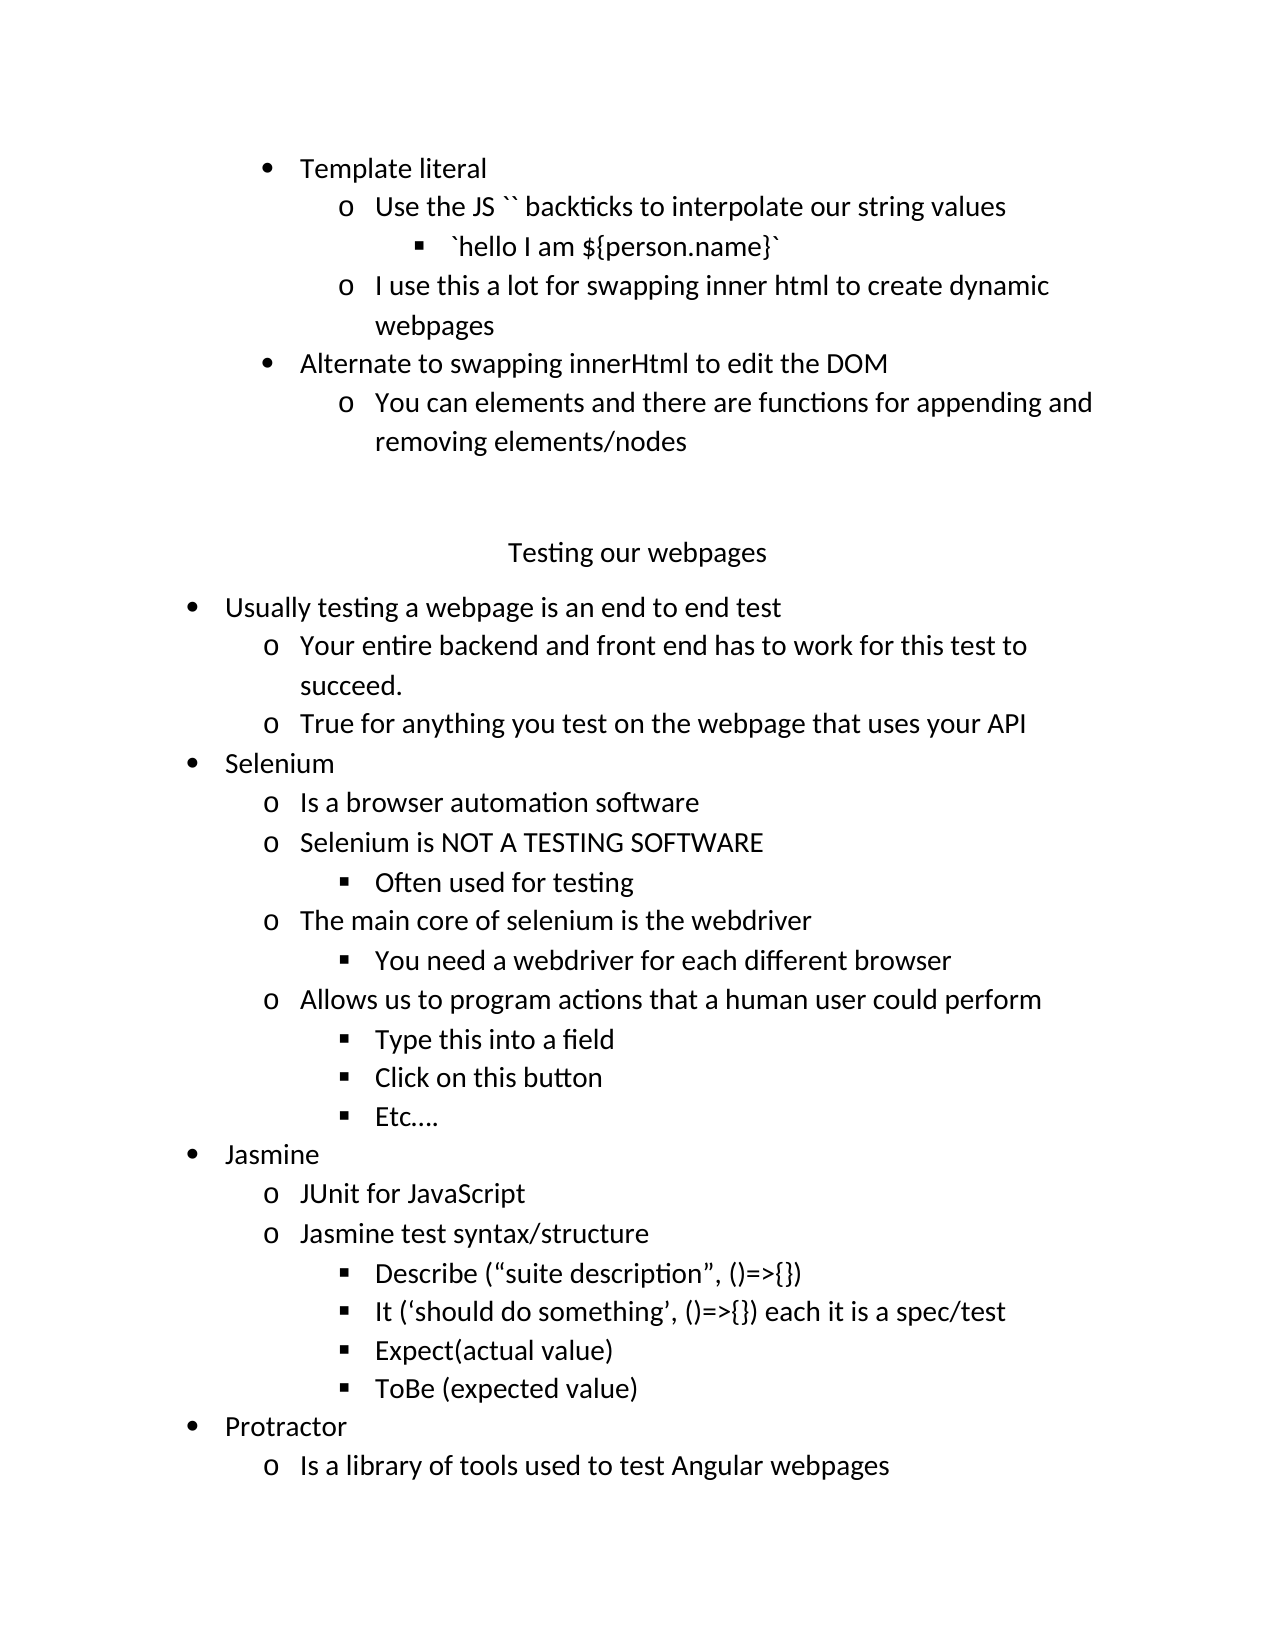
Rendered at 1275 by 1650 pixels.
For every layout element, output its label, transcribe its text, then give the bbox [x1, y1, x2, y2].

list Is a library of tools used to test Angular webpages [262, 1447, 1125, 1484]
list Jasmine test syntax/structure [262, 1215, 1125, 1252]
list Protractor [187, 1408, 1125, 1444]
list Expect(actual value) [337, 1332, 1125, 1367]
list Allows us to program actions that a human user could perform [262, 981, 1125, 1018]
list Alternate to swapping innerHtml to edit the DOM [262, 345, 1125, 381]
list It (‘should do something’, ()=>{}) each it is a spec/test [337, 1293, 1125, 1329]
list Usually testing a webpage is an end to end test [187, 589, 1125, 624]
list Selenium is NOT A TESTING SOFTWARE [262, 824, 1125, 861]
list Template literal [262, 150, 1125, 186]
list ToBe (expected value) [337, 1370, 1125, 1406]
list Etc…. [337, 1098, 1125, 1133]
list Use the JS `` backticks to interpolate our string values [337, 188, 1125, 226]
list Jasmine [187, 1136, 1125, 1172]
list `hello I am ${person.name}` [412, 228, 1125, 264]
list Often used for testing [337, 864, 1125, 900]
list True for anything you test on the webpage that uses your API [262, 706, 1125, 743]
list You can elements and there are functions for appending and removing elements/nodes [337, 384, 1125, 459]
list Selenium [187, 746, 1125, 781]
list JUnit for JavaScript [262, 1175, 1125, 1212]
list Is a browser automation software [262, 784, 1125, 821]
list Describe (“suite description”, ()=>{}) [337, 1255, 1125, 1290]
list Your entire backend and front end has to work for this test to succeed. [262, 627, 1125, 703]
text Testing our webpages [150, 534, 1125, 569]
list The main core of selenium is the webdriver [262, 902, 1125, 939]
list I use this a lot for swapping inner html to create dynamic webpages [337, 267, 1125, 342]
list Click on this button [337, 1059, 1125, 1095]
list You need a webdriver for each different browser [337, 942, 1125, 978]
list Type this into a field [337, 1021, 1125, 1057]
